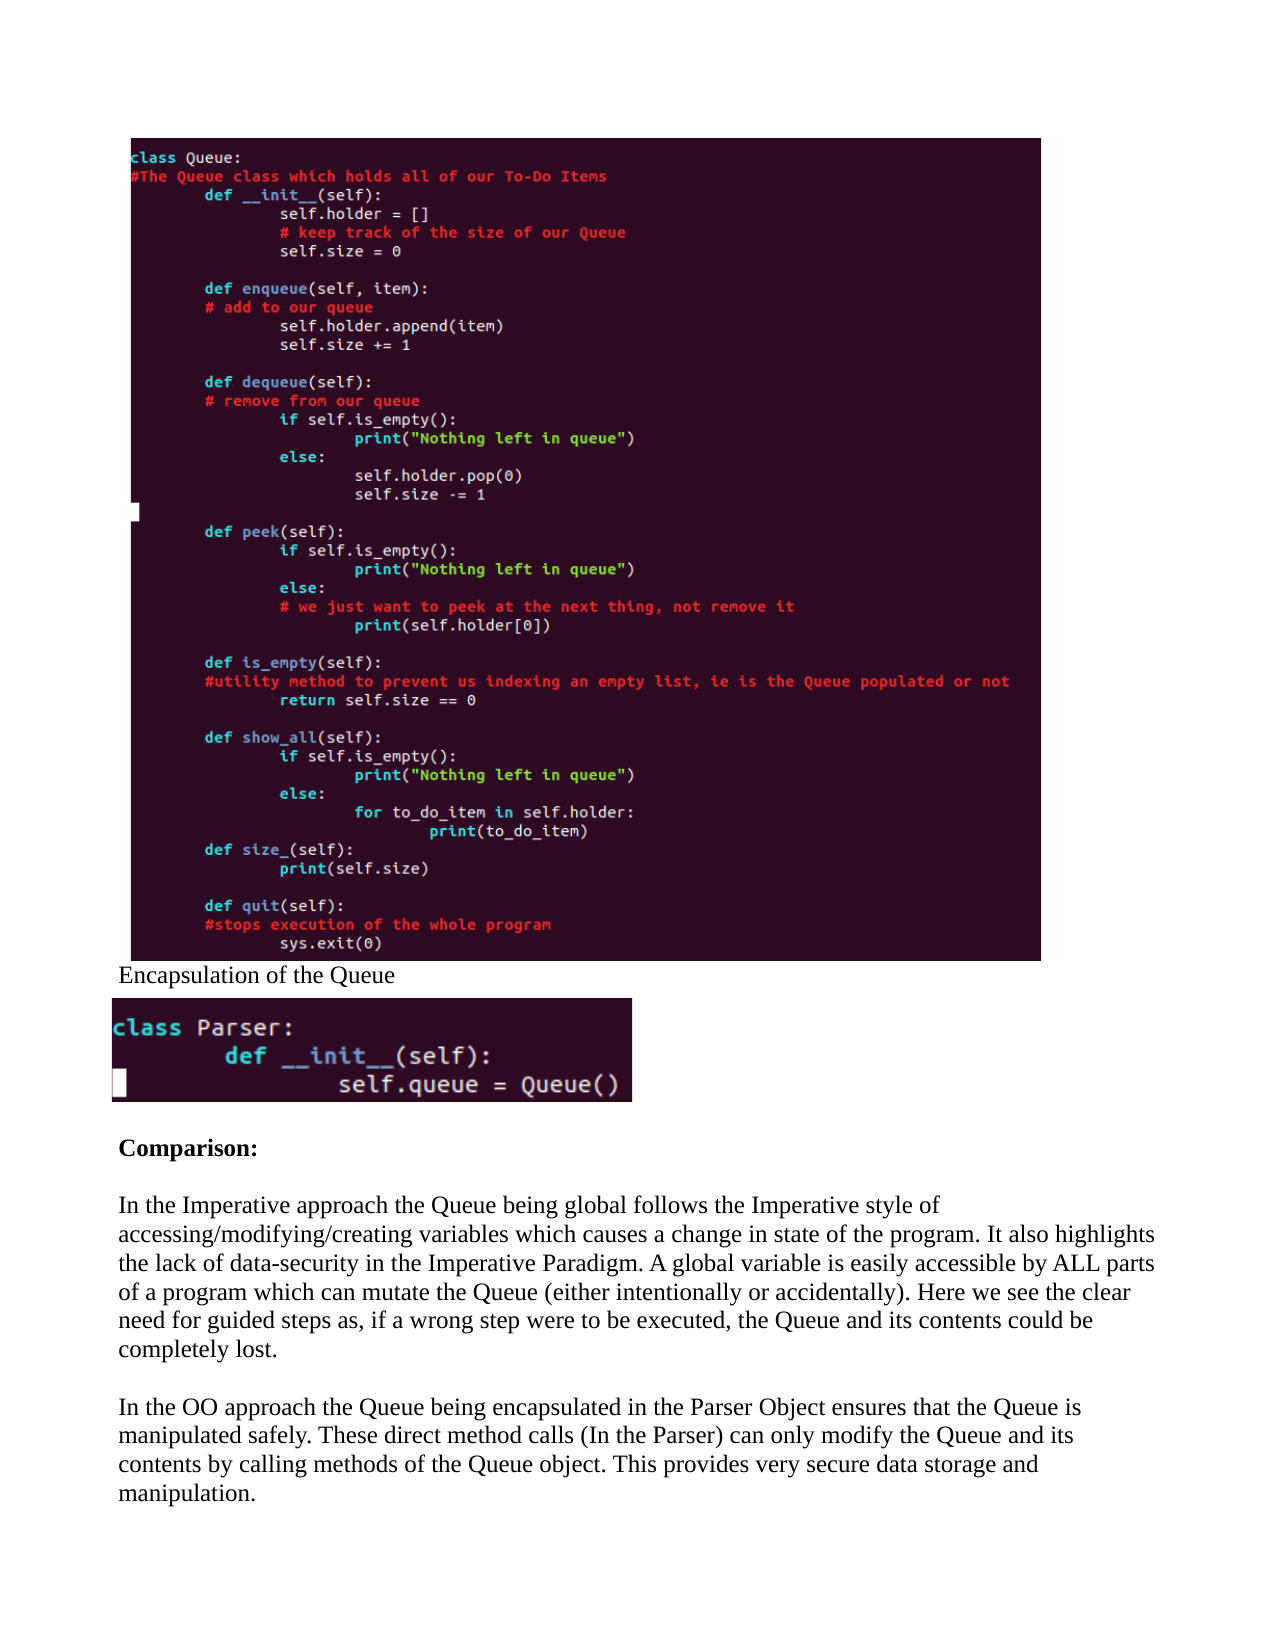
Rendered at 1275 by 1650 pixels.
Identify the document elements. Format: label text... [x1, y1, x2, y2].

text In the OO approach the Queue being encapsulated in the Parser Object ensures that the Queue is manipulated safely. These direct method calls (In the Parser) can only modify the Queue and its contents by calling methods of the Queue object. This provides very secure data storage and manipulation. [118, 1392, 1157, 1507]
picture [130, 138, 1042, 961]
picture [111, 998, 633, 1102]
text Comparison: [118, 1133, 1157, 1162]
text Encapsulation of the Queue [118, 348, 1157, 989]
text In the Imperative approach the Queue being global follows the Imperative style of accessing/modifying/creating variables which causes a change in state of the program. It also highlights the lack of data-security in the Imperative Paradigm. A global variable is easily accessible by ALL parts of a program which can mutate the Queue (either intentionally or accidentally). Here we see the clear need for guided steps as, if a wrong step were to be executed, the Queue and its contents could be completely lost. [118, 1190, 1157, 1363]
